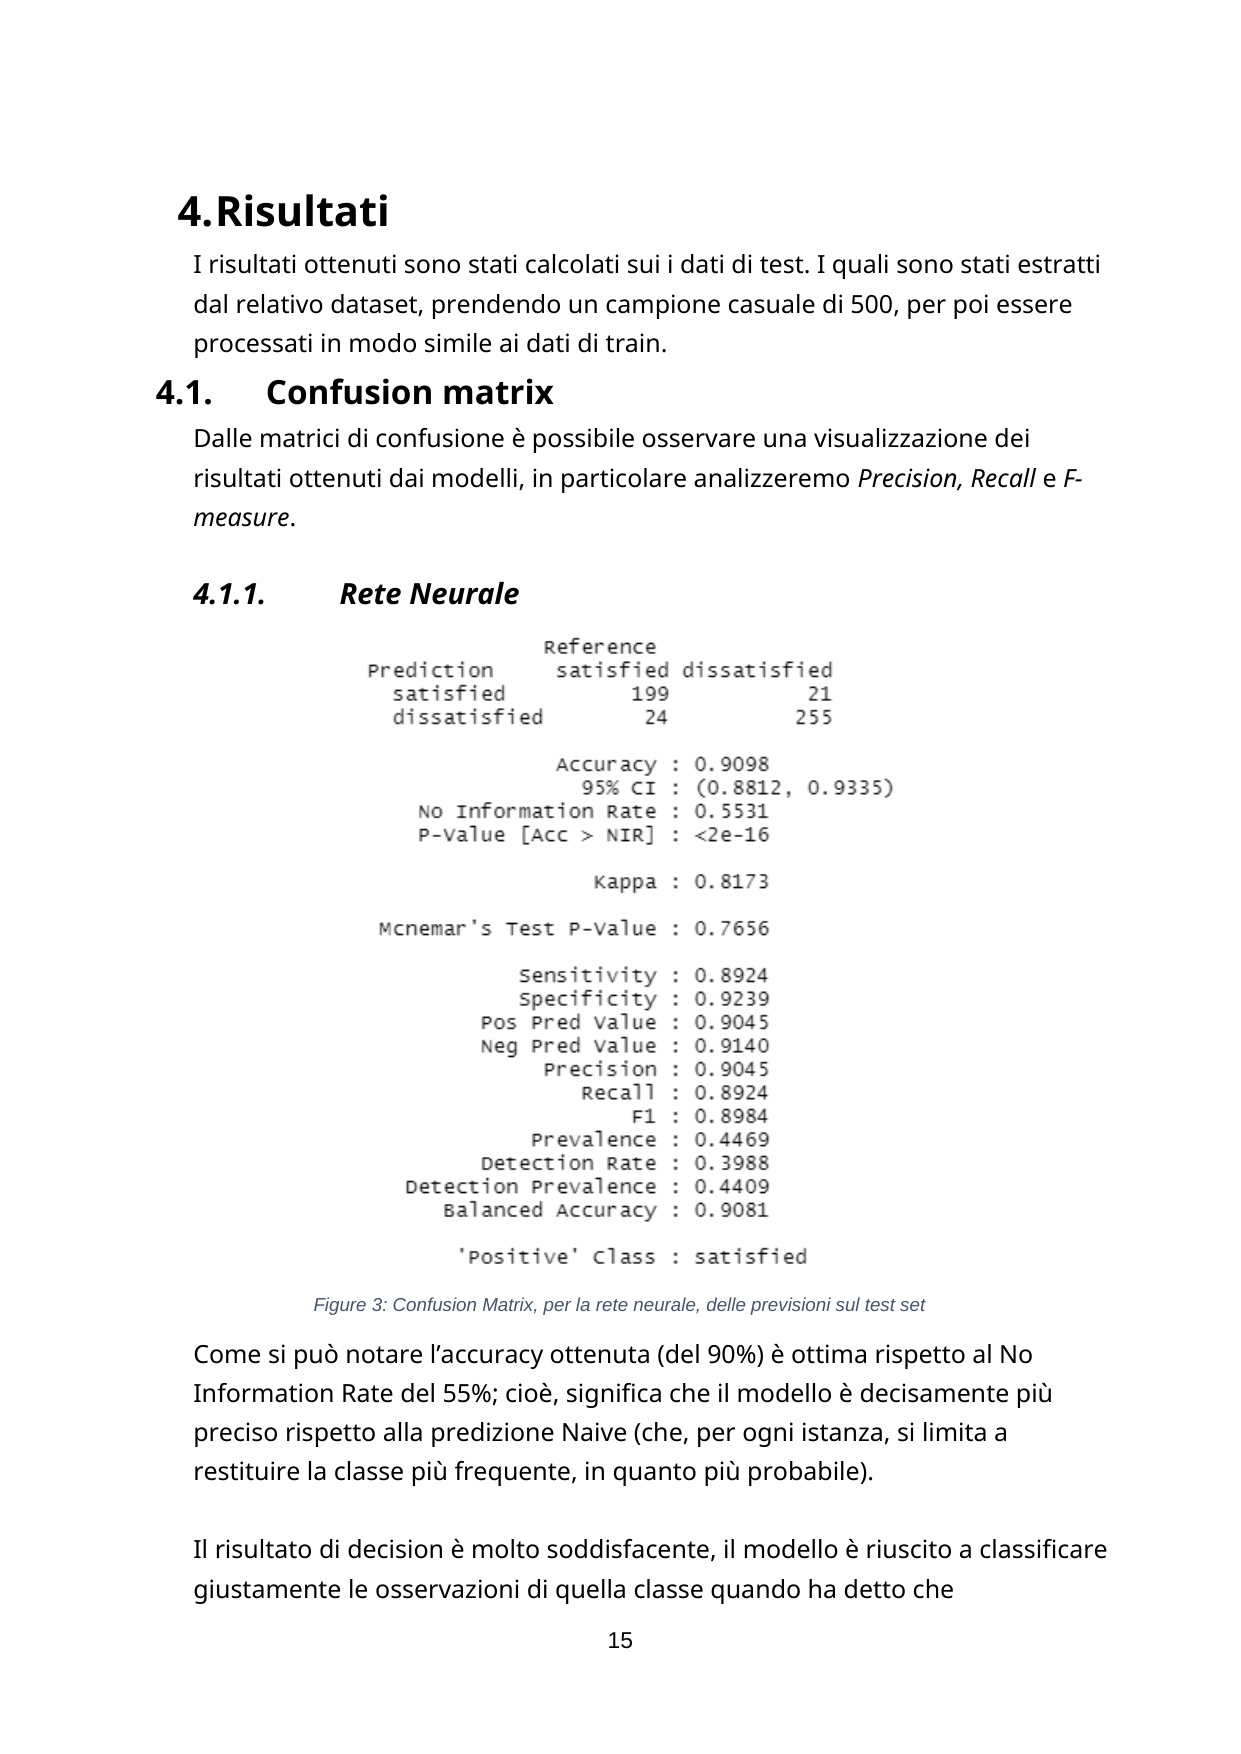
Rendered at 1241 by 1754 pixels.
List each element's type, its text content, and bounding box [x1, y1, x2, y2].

list Come si può notare l’accuracy ottenuta (del 90%) è ottima rispetto al No Information Rate del 55%; cioè, significa che il modello è decisamente più preciso rispetto alla predizione Naive (che, per ogni istanza, si limita a restituire la classe più frequente, in quanto più probabile). [193, 1336, 1122, 1488]
subtitle Rete Neurale [193, 573, 1122, 613]
list Dalle matrici di confusione è possibile osservare una visualizzazione dei risultati ottenuti dai modelli, in particolare analizzeremo Precision, Recall e F-measure. [193, 421, 1122, 533]
subtitle Confusion matrix [156, 369, 1122, 414]
picture [360, 618, 955, 1289]
text Figure 3: Confusion Matrix, per la rete neurale, delle previsioni sul test set [118, 1294, 1122, 1316]
list I risultati ottenuti sono stati calcolati sui i dati di test. I quali sono stati estratti dal relativo dataset, prendendo un campione casuale di 500, per poi essere processati in modo simile ai dati di train. [193, 247, 1122, 359]
subtitle Risultati [177, 182, 1122, 239]
